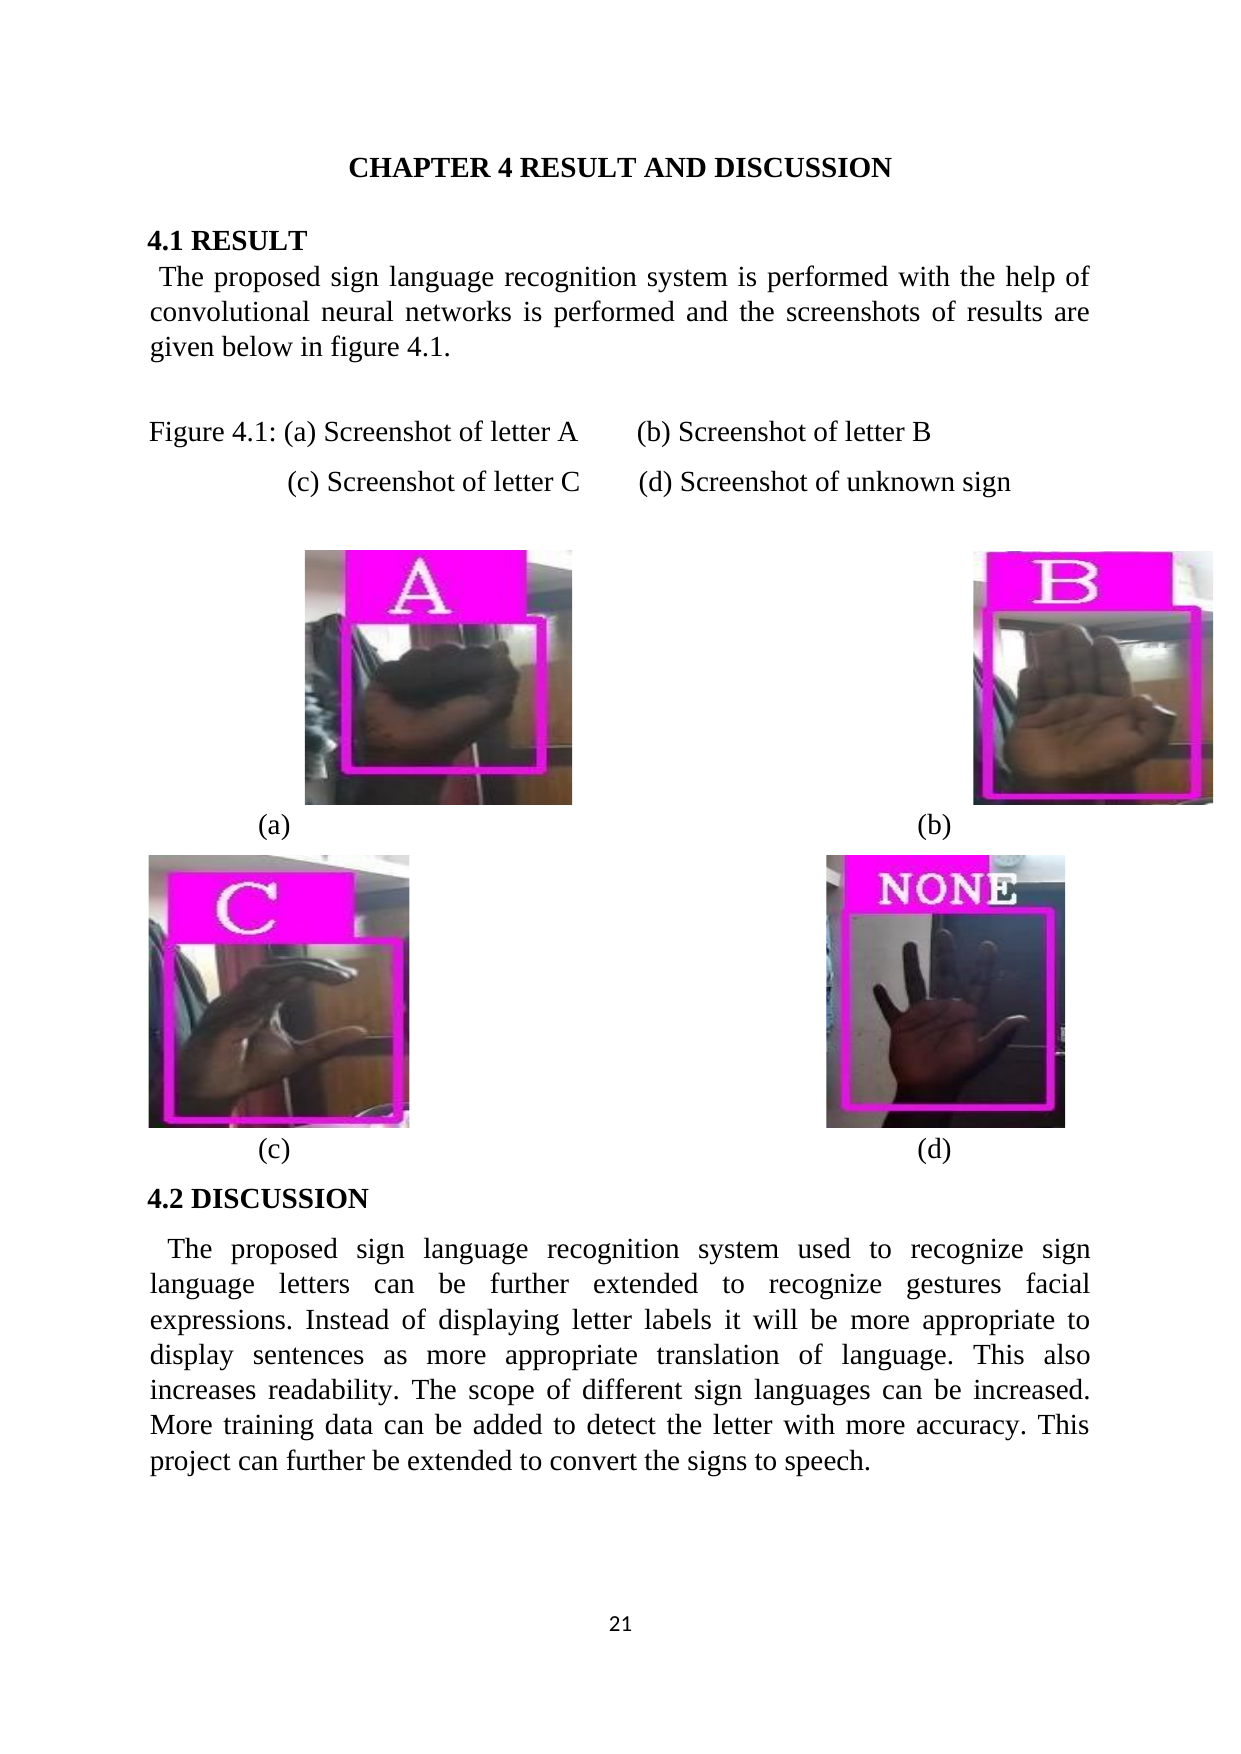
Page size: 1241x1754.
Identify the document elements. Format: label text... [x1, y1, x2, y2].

subtitle CHAPTER 4 RESULT AND DISCUSSION [348, 151, 1213, 184]
picture [973, 551, 1214, 805]
picture [304, 550, 573, 805]
subtitle 4.2 DISCUSSION [147, 1182, 1213, 1215]
text (c) (d) [148, 1131, 1091, 1165]
text The proposed sign language recognition system used to recognize sign language letters can be further extended to recognize gestures facial expressions. Instead of displaying letter labels it will be more appropriate to display sentences as more appropriate translation of language. This also increases readability. The scope of different sign languages can be increased. More training data can be added to detect the letter with more accuracy. This project can further be extended to convert the signs to speech. [148, 1231, 1091, 1476]
subtitle 4.1 RESULT [147, 223, 1213, 256]
text (a) (b) [148, 807, 1091, 841]
text (c) Screenshot of letter C (d) Screenshot of unknown sign [148, 464, 1091, 498]
picture [826, 855, 1066, 1128]
picture [148, 855, 410, 1128]
text The proposed sign language recognition system is performed with the help of convolutional neural networks is performed and the screenshots of results are given below in figure 4.1. [148, 259, 1091, 363]
text Figure 4.1: (a) Screenshot of letter A (b) Screenshot of letter B [148, 414, 1091, 447]
